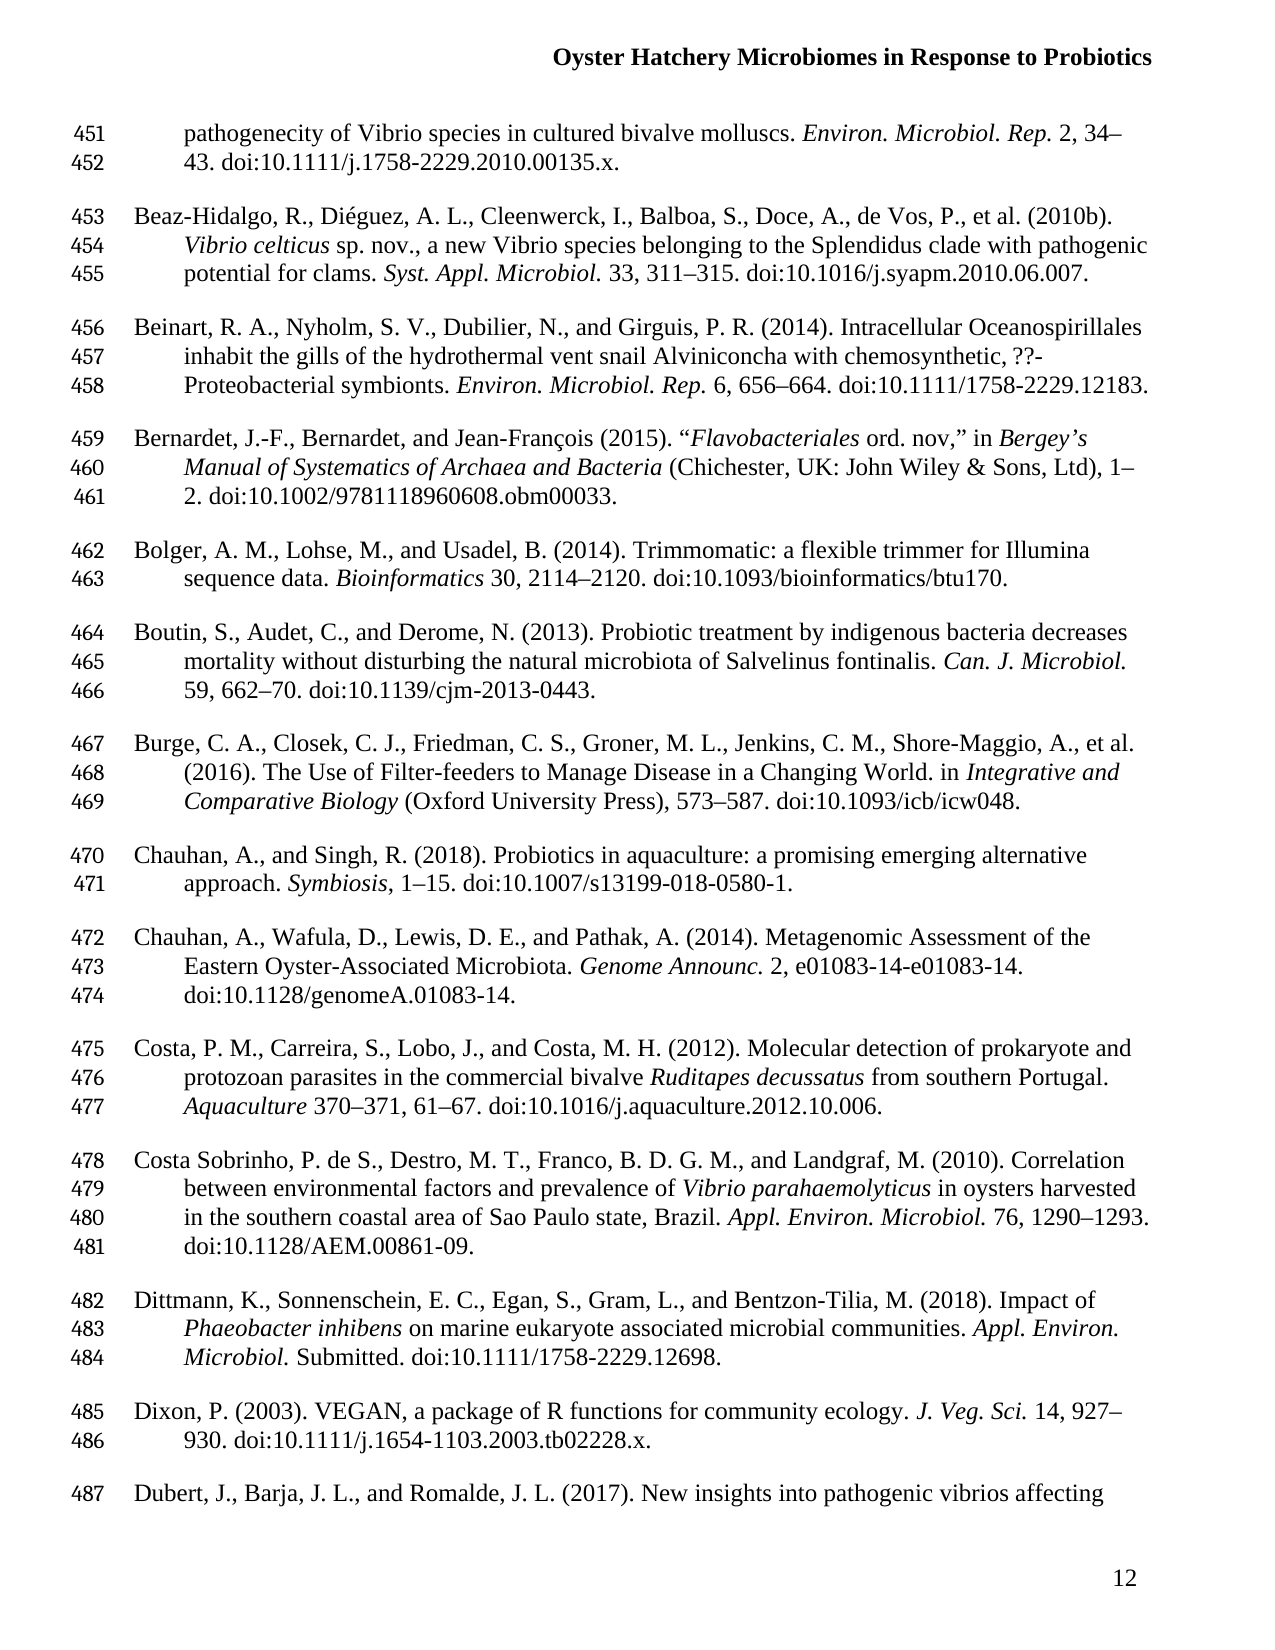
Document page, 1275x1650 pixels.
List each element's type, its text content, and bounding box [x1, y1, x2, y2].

text Chauhan, A., Wafula, D., Lewis, D. E., and Pathak, A. (2014). Metagenomic Assessment of the Eastern Oyster-Associated Microbiota. Genome Announc. 2, e01083-14-e01083-14. doi:10.1128/genomeA.01083-14. [133, 922, 1152, 1008]
text Burge, C. A., Closek, C. J., Friedman, C. S., Groner, M. L., Jenkins, C. M., Shore-Maggio, A., et al. (2016). The Use of Filter-feeders to Manage Disease in a Changing World. in Integrative and Comparative Biology (Oxford University Press), 573–587. doi:10.1093/icb/icw048. [133, 728, 1152, 815]
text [133, 118, 1152, 176]
text Costa, P. M., Carreira, S., Lobo, J., and Costa, M. H. (2012). Molecular detection of prokaryote and protozoan parasites in the commercial bivalve Ruditapes decussatus from southern Portugal. Aquaculture 370–371, 61–67. doi:10.1016/j.aquaculture.2012.10.006. [133, 1033, 1152, 1120]
text Dixon, P. (2003). VEGAN, a package of R functions for community ecology. J. Veg. Sci. 14, 927–930. doi:10.1111/j.1654-1103.2003.tb02228.x. [133, 1396, 1152, 1453]
text Bolger, A. M., Lohse, M., and Usadel, B. (2014). Trimmomatic: a flexible trimmer for Illumina sequence data. Bioinformatics 30, 2114–2120. doi:10.1093/bioinformatics/btu170. [133, 535, 1152, 592]
text Chauhan, A., and Singh, R. (2018). Probiotics in aquaculture: a promising emerging alternative approach. Symbiosis, 1–15. doi:10.1007/s13199-018-0580-1. [133, 840, 1152, 897]
text Costa Sobrinho, P. de S., Destro, M. T., Franco, B. D. G. M., and Landgraf, M. (2010). Correlation between environmental factors and prevalence of Vibrio parahaemolyticus in oysters harvested in the southern coastal area of Sao Paulo state, Brazil. Appl. Environ. Microbiol. 76, 1290–1293. doi:10.1128/AEM.00861-09. [133, 1145, 1152, 1260]
text Dittmann, K., Sonnenschein, E. C., Egan, S., Gram, L., and Bentzon-Tilia, M. (2018). Impact of Phaeobacter inhibens on marine eukaryote associated microbial communities. Appl. Environ. Microbiol. Submitted. doi:10.1111/1758-2229.12698. [133, 1285, 1152, 1371]
text Beaz-Hidalgo, R., Diéguez, A. L., Cleenwerck, I., Balboa, S., Doce, A., de Vos, P., et al. (2010b). Vibrio celticus sp. nov., a new Vibrio species belonging to the Splendidus clade with pathogenic potential for clams. Syst. Appl. Microbiol. 33, 311–315. doi:10.1016/j.syapm.2010.06.007. [133, 201, 1152, 287]
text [133, 1478, 1152, 1507]
text Bernardet, J.-F., Bernardet, and Jean‐François (2015). “Flavobacteriales ord. nov,” in Bergey’s Manual of Systematics of Archaea and Bacteria (Chichester, UK: John Wiley & Sons, Ltd), 1–2. doi:10.1002/9781118960608.obm00033. [133, 423, 1152, 510]
text Beinart, R. A., Nyholm, S. V., Dubilier, N., and Girguis, P. R. (2014). Intracellular Oceanospirillales inhabit the gills of the hydrothermal vent snail Alviniconcha with chemosynthetic, ??-Proteobacterial symbionts. Environ. Microbiol. Rep. 6, 656–664. doi:10.1111/1758-2229.12183. [133, 312, 1152, 398]
text Boutin, S., Audet, C., and Derome, N. (2013). Probiotic treatment by indigenous bacteria decreases mortality without disturbing the natural microbiota of Salvelinus fontinalis. Can. J. Microbiol. 59, 662–70. doi:10.1139/cjm-2013-0443. [133, 617, 1152, 703]
